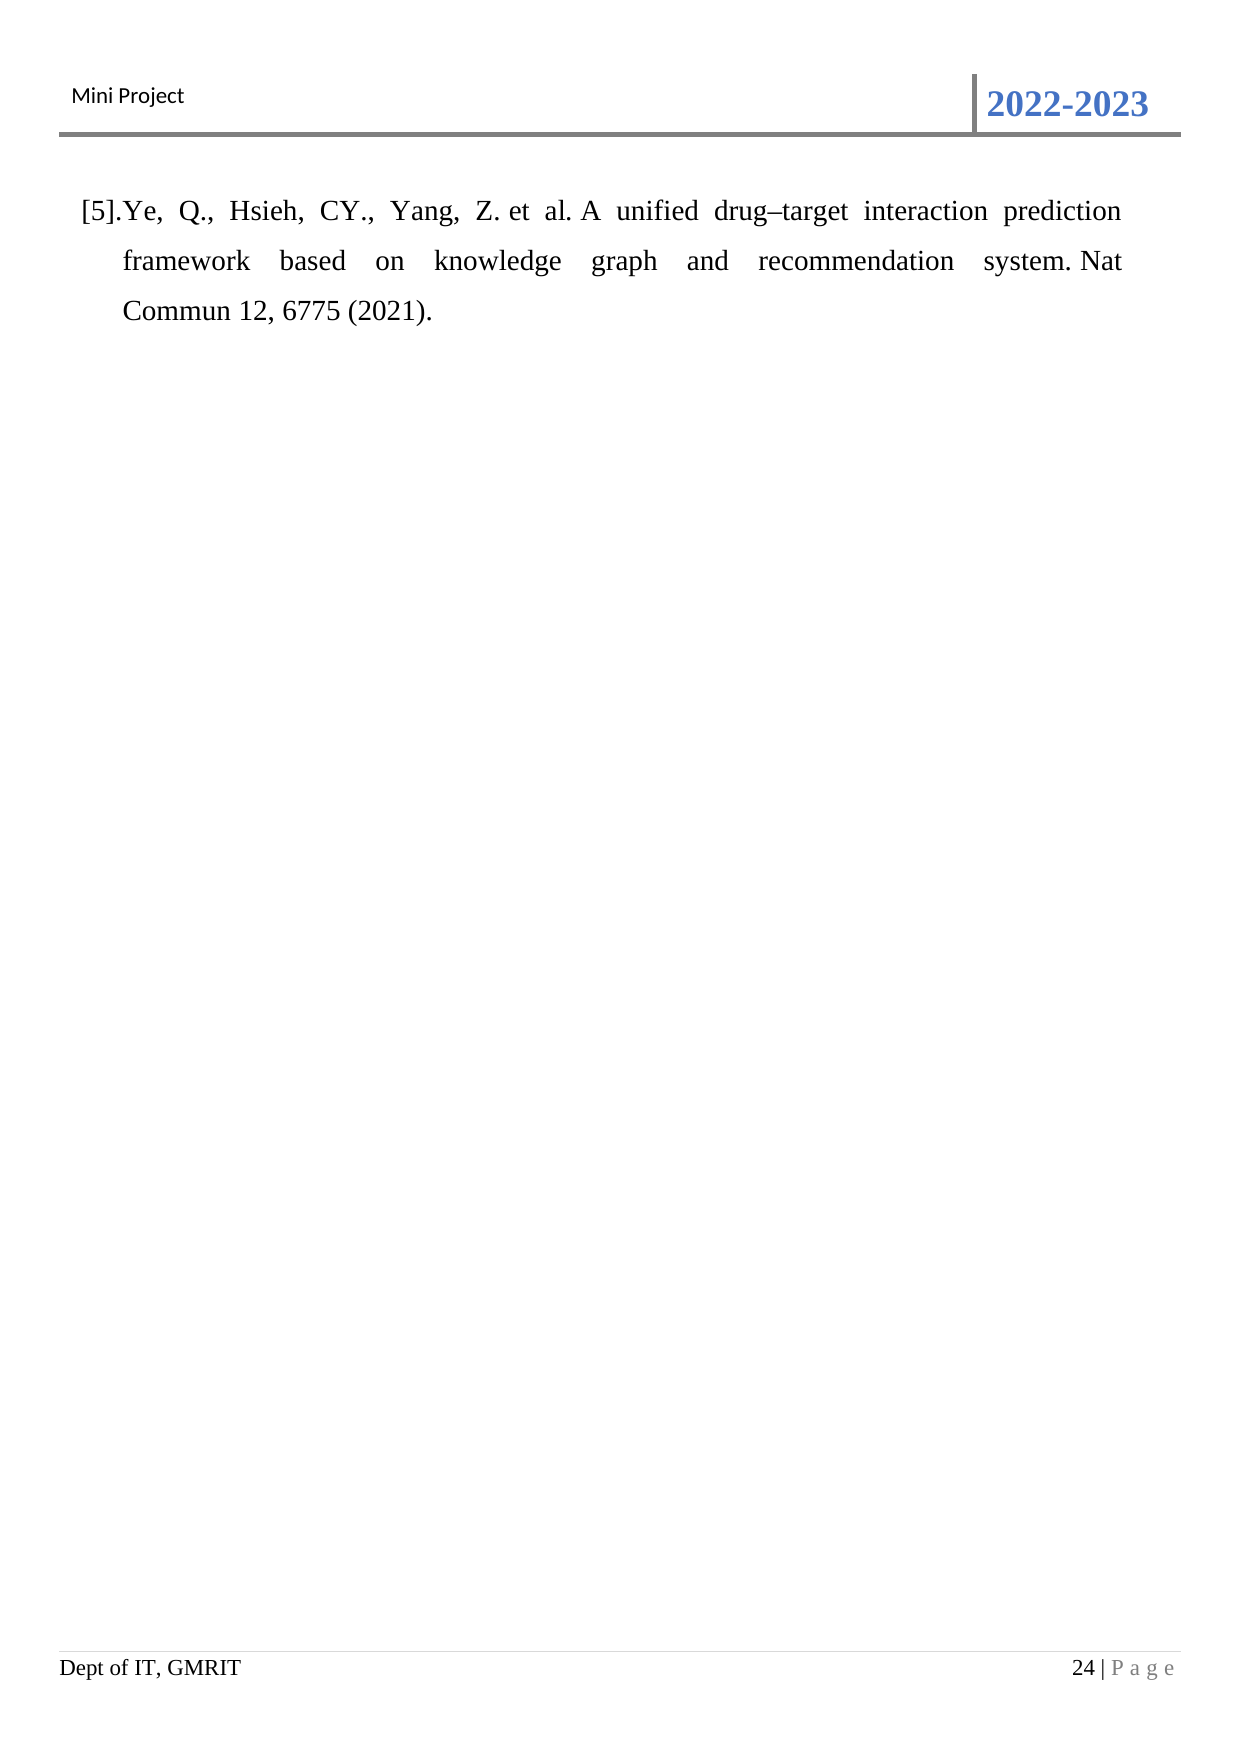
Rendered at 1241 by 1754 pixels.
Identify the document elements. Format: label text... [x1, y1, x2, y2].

text [5].Ye, Q., Hsieh, CY., Yang, Z. et al. A unified drug–target interaction prediction framework based on knowledge graph and recommendation system. Nat Commun 12, 6775 (2021). [81, 193, 1122, 327]
